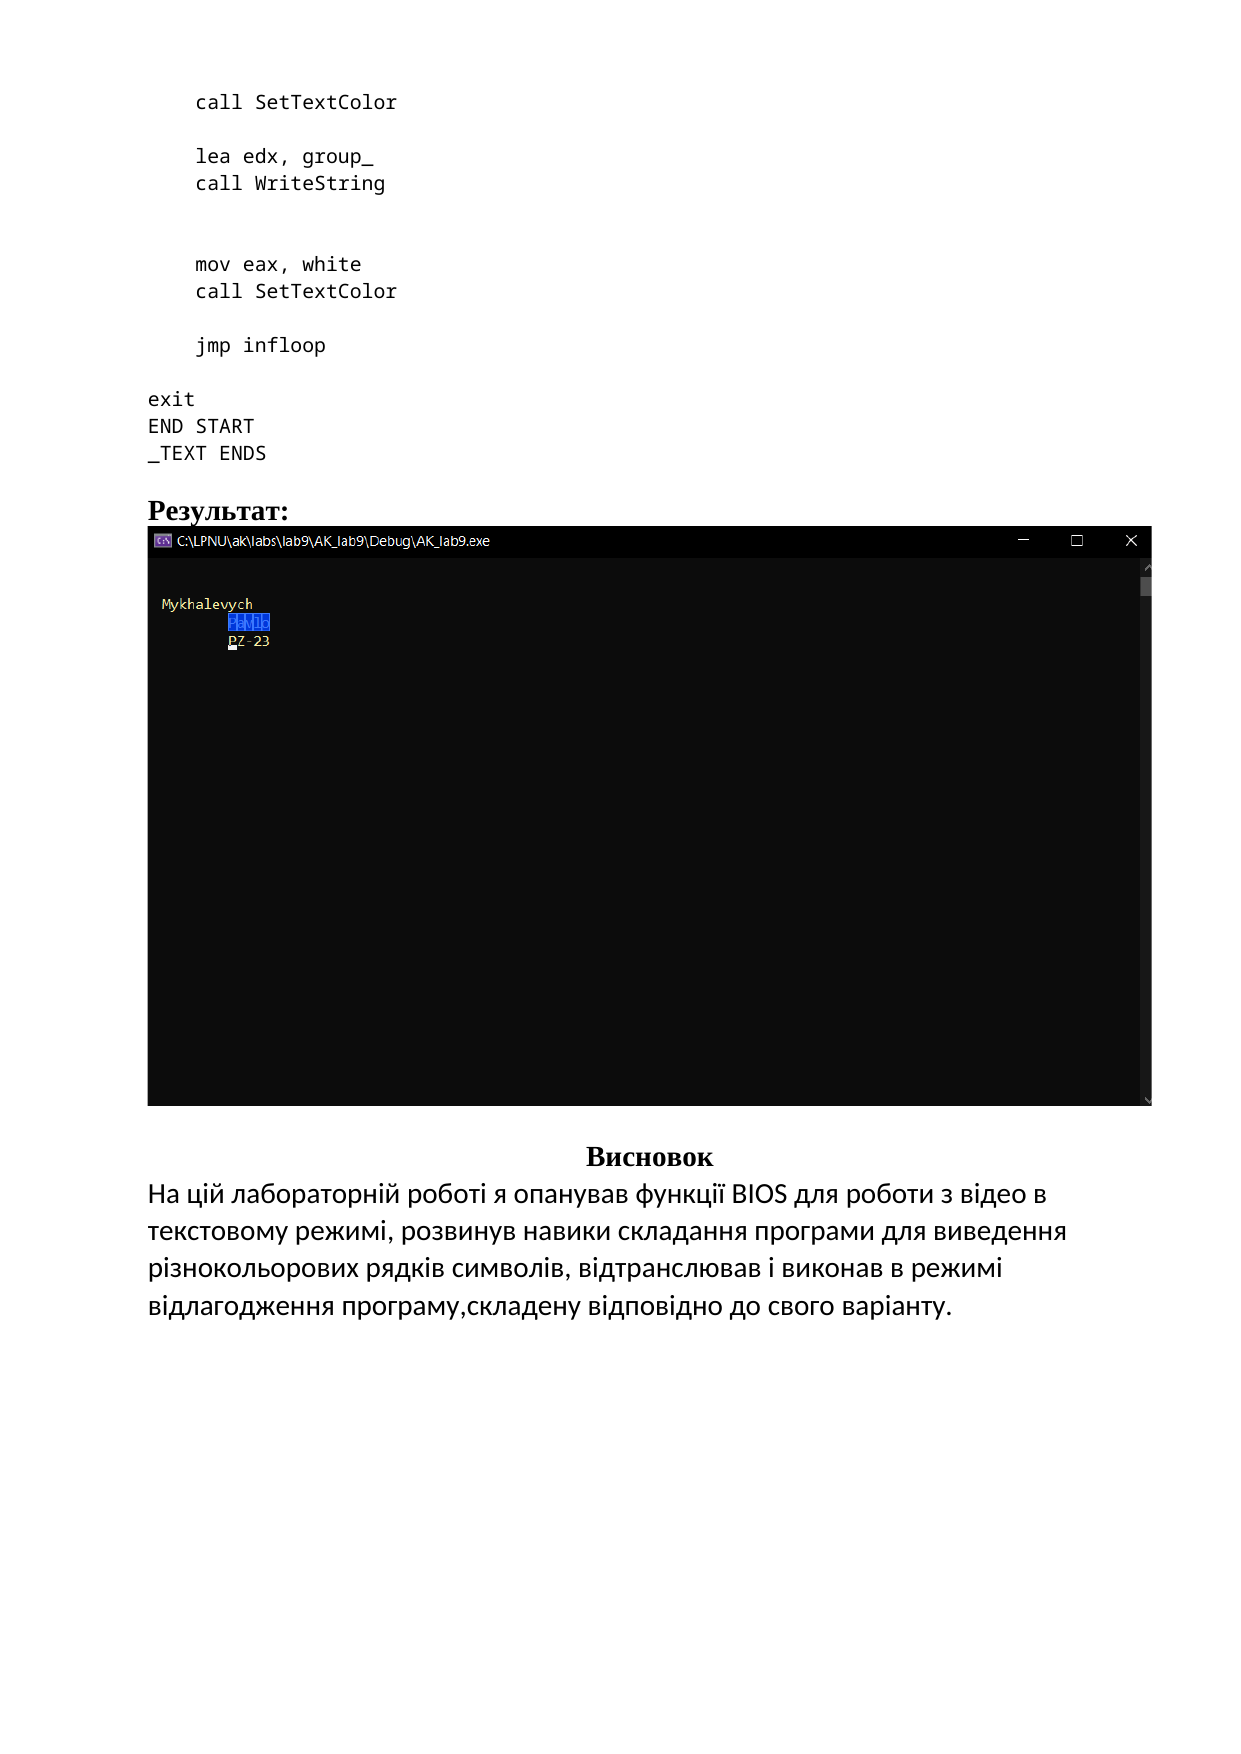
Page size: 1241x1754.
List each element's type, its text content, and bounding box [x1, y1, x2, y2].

text jmp infloop [148, 331, 1152, 358]
text exit [148, 385, 1152, 412]
text Результат: [148, 493, 1152, 526]
text call SetTextColor [148, 277, 1152, 304]
text call SetTextColor [148, 88, 1152, 116]
text _TEXT ENDS [148, 439, 1152, 466]
picture [147, 526, 1152, 1106]
text call WriteString [148, 169, 1152, 196]
text END START [148, 412, 1152, 439]
text lea edx, group_ [148, 142, 1152, 169]
text На цій лабораторній роботі я опанував функції BIOS для роботи з відео в текстовому режимі, розвинув навики складання програми для виведення різнокольорових рядків символів, відтранслював і виконав в режимі відлагодження програму,складену відповідно до свого варіанту. [148, 1175, 1152, 1323]
text mov eax, white [148, 250, 1152, 277]
text Висновок [148, 1139, 1152, 1173]
